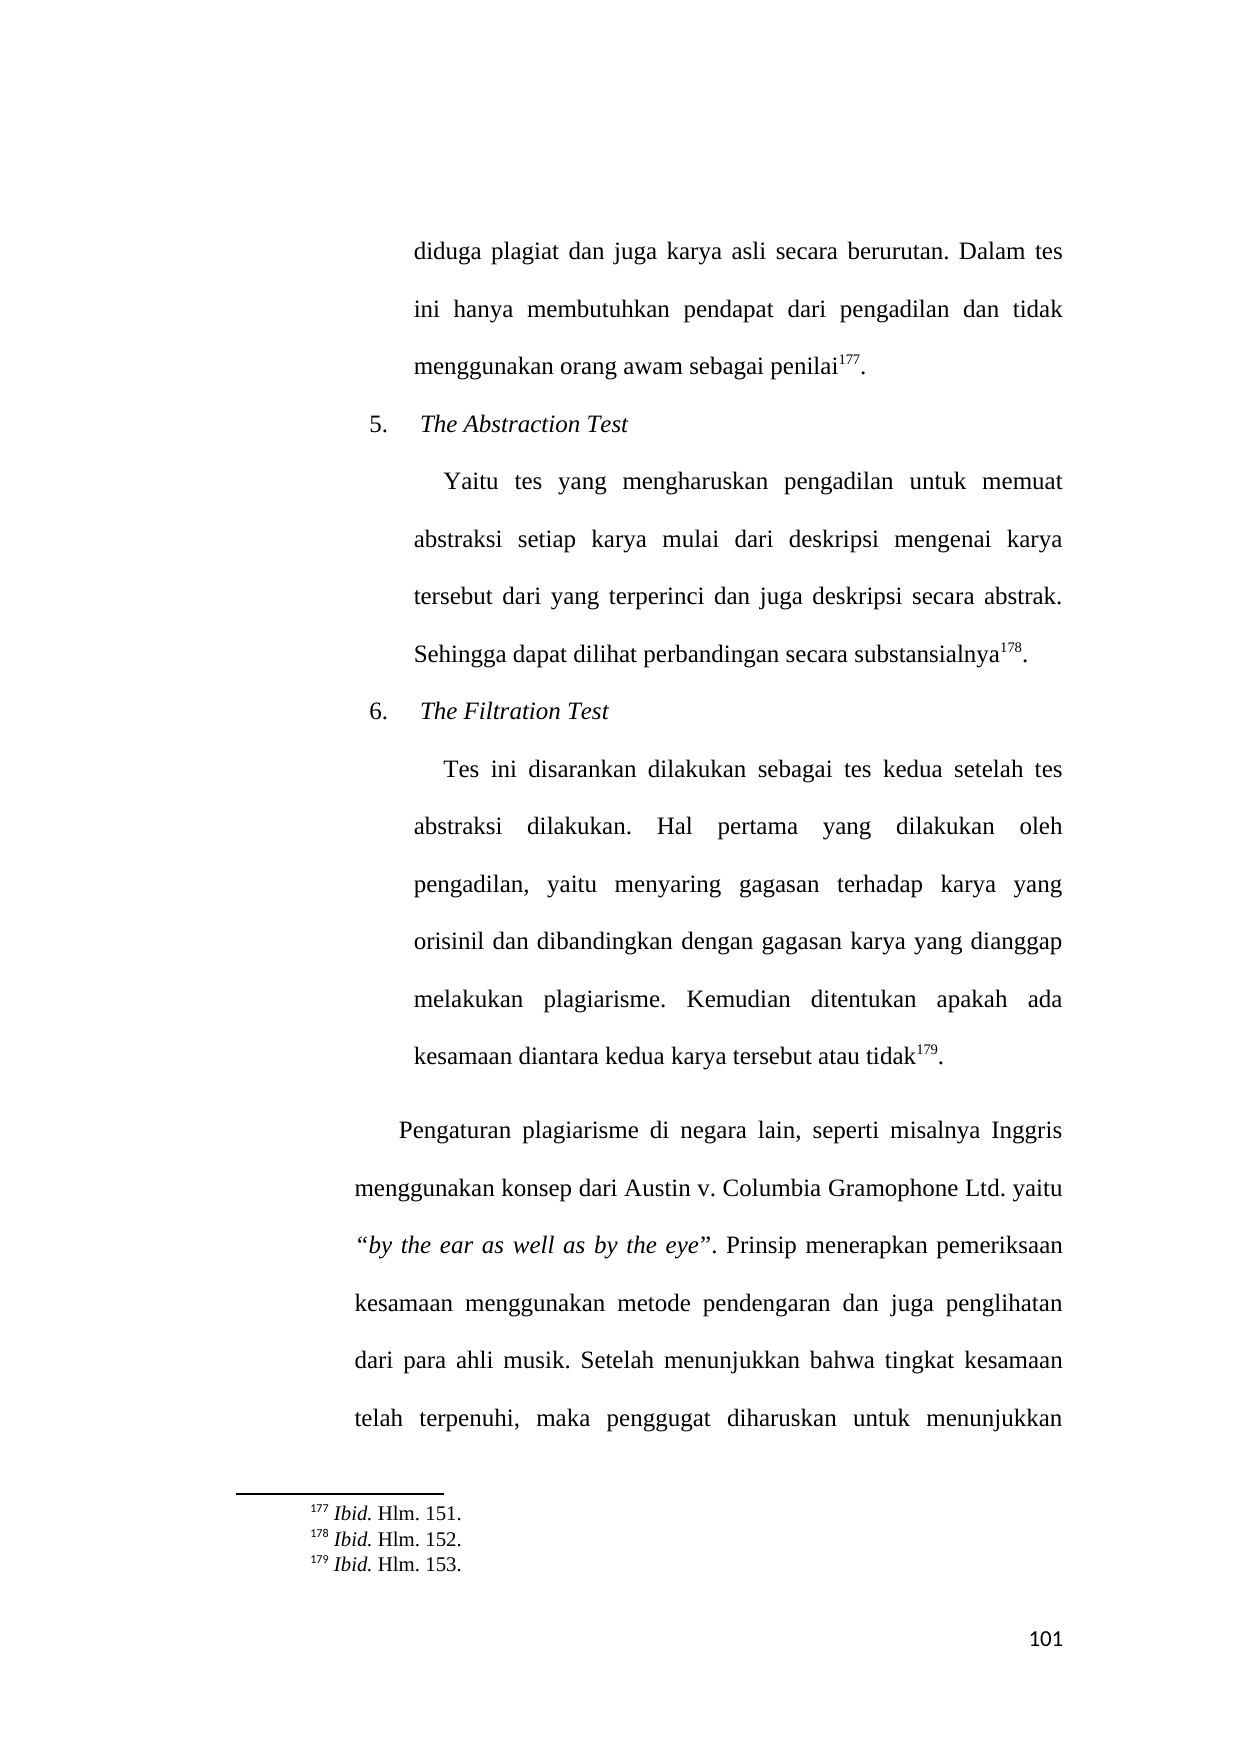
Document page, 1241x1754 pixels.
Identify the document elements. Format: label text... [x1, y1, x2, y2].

list Tes ini disarankan dilakukan sebagai tes kedua setelah tes abstraksi dilakukan. Hal pertama yang dilakukan oleh pengadilan, yaitu menyaring gagasan terhadap karya yang orisinil dan dibandingkan dengan gagasan karya yang dianggap melakukan plagiarisme. Kemudian ditentukan apakah ada kesamaan diantara kedua karya tersebut atau tidak. [413, 754, 1063, 1070]
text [354, 1115, 1063, 1432]
list Yaitu tes yang mengharuskan pengadilan untuk memuat abstraksi setiap karya mulai dari deskripsi mengenai karya tersebut dari yang terperinci dan juga deskripsi secara abstrak. Sehingga dapat dilihat perbandingan secara substansialnya. [413, 466, 1063, 667]
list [413, 236, 1063, 380]
list The Filtration Test [369, 696, 1063, 725]
list The Abstraction Test [369, 409, 1063, 437]
